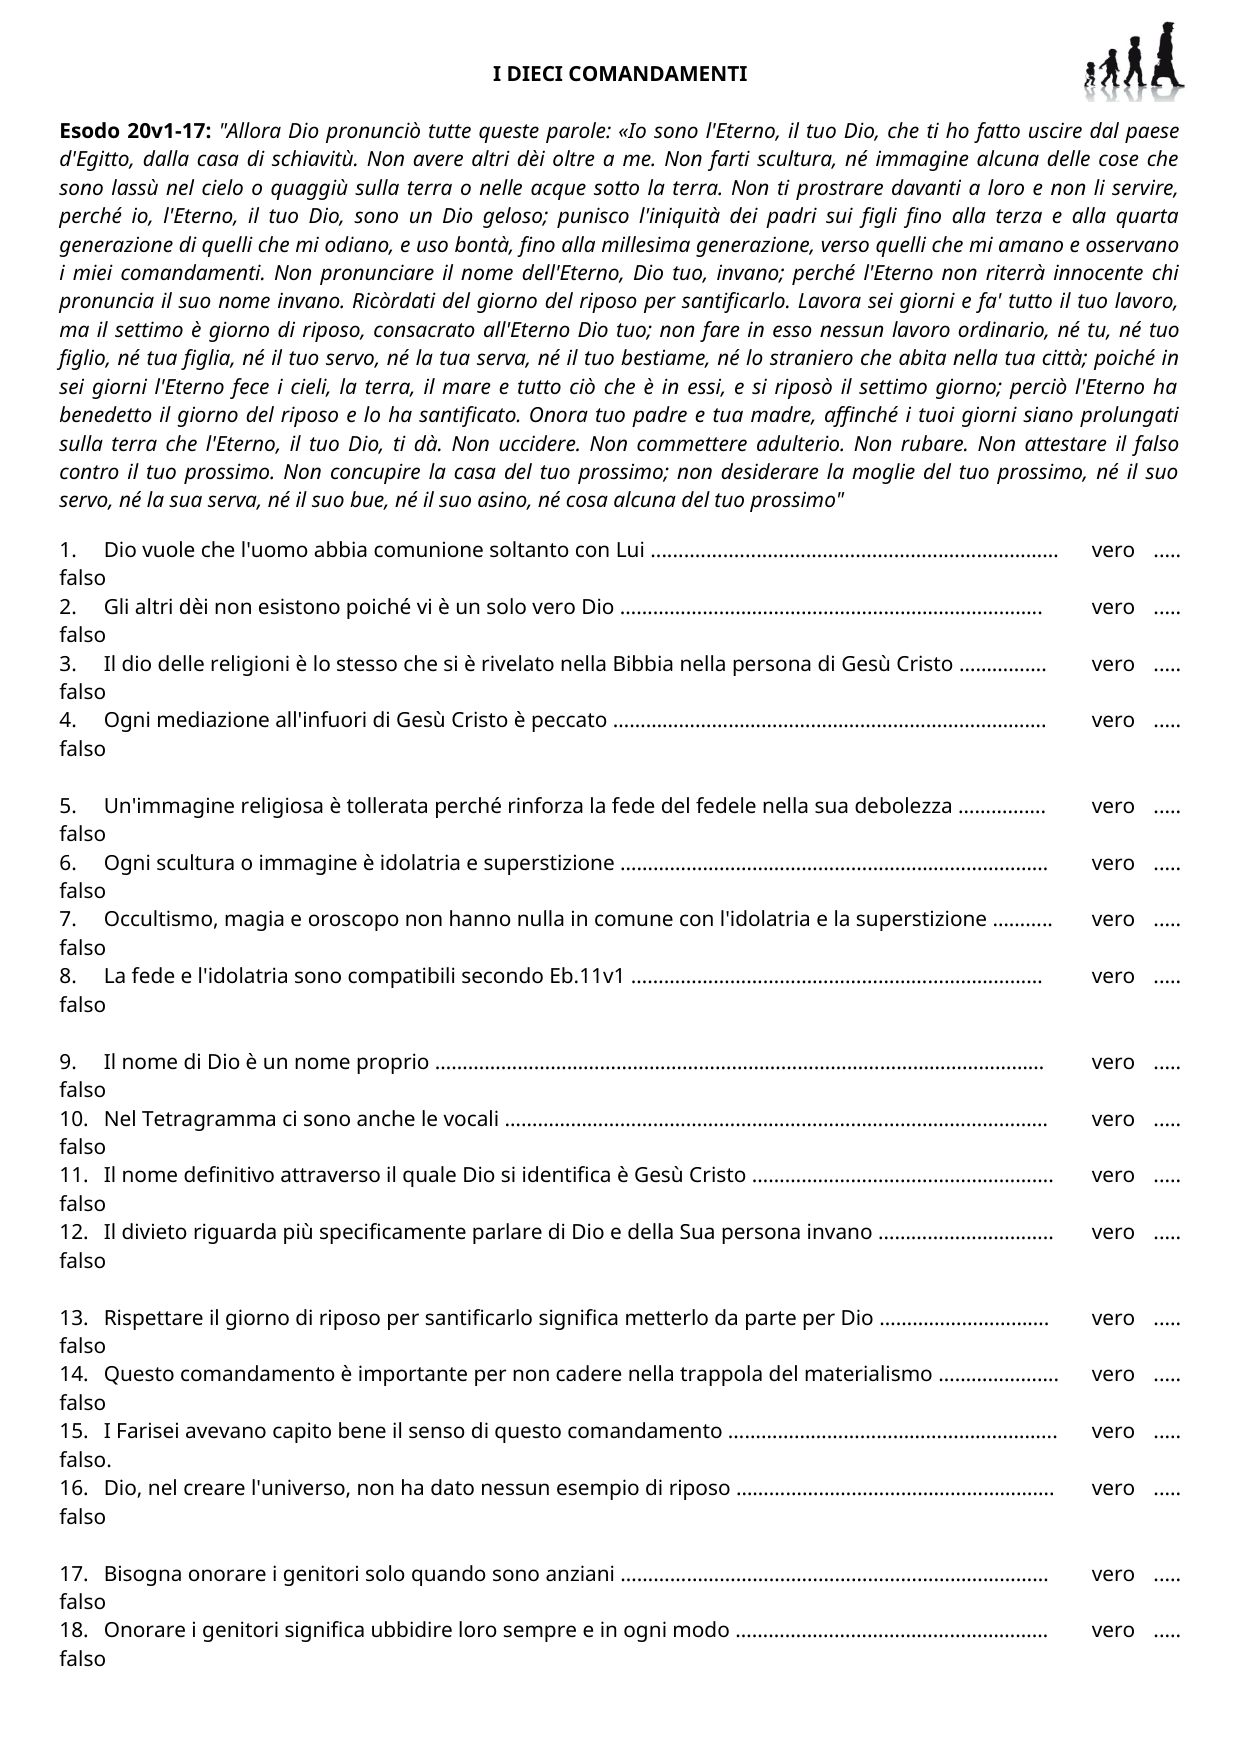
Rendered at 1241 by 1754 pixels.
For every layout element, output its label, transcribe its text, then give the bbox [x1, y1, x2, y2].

list Dio vuole che l'uomo abbia comunione soltanto con Lui ......................……………….………...………………… vero ..... falso [59, 535, 1181, 592]
text I DIECI COMANDAMENTI [59, 59, 1082, 87]
list Nel Tetragramma ci sono anche le vocali ……………………………………………………………………………………… vero ..... falso [59, 1104, 1181, 1161]
list Un'immagine religiosa è tollerata perché rinforza la fede del fedele nella sua debolezza ……………. vero ..... falso [59, 791, 1181, 848]
picture [1082, 20, 1188, 102]
list Il nome definitivo attraverso il quale Dio si identifica è Gesù Cristo ………………………………………………. vero ..... falso [59, 1161, 1181, 1217]
list Ogni scultura o immagine è idolatria e superstizione …………………………………………………………………… vero ..... falso [59, 848, 1181, 904]
list Dio, nel creare l'universo, non ha dato nessun esempio di riposo …………………………………………………. vero ..... falso [59, 1473, 1181, 1530]
list Il divieto riguarda più specificamente parlare di Dio e della Sua persona invano ………………………….. vero ..... falso [59, 1217, 1181, 1274]
list Onorare i genitori significa ubbidire loro sempre e in ogni modo ………………………………………………… vero ..... falso [59, 1616, 1181, 1672]
list Il nome di Dio è un nome proprio ………………………………………………………………………………………………… vero ..... falso [59, 1047, 1181, 1104]
list Questo comandamento è importante per non cadere nella trappola del materialismo …………………. vero ..... falso [59, 1359, 1181, 1416]
list Occultismo, magia e oroscopo non hanno nulla in comune con l'idolatria e la superstizione ……….. vero ..... falso [59, 904, 1181, 961]
text Esodo 20v1-17: "Allora Dio pronunciò tutte queste parole: «Io sono l'Eterno, il tuo Dio, che ti ho fatto uscire dal paese d'Egitto, dalla casa di schiavitù. Non avere altri dèi oltre a me. Non farti scultura, né immagine alcuna delle cose che sono lassù nel cielo o quaggiù sulla terra o nelle acque sotto la terra. Non ti prostrare davanti a loro e non li servire, perché io, l'Eterno, il tuo Dio, sono un Dio geloso; punisco l'iniquità dei padri sui figli fino alla terza e alla quarta generazione di quelli che mi odiano, e uso bontà, fino alla millesima generazione, verso quelli che mi amano e osservano i miei comandamenti. Non pronunciare il nome dell'Eterno, Dio tuo, invano; perché l'Eterno non riterrà innocente chi pronuncia il suo nome invano. Ricòrdati del giorno del riposo per santificarlo. Lavora sei giorni e fa' tutto il tuo lavoro, ma il settimo è giorno di riposo, consacrato all'Eterno Dio tuo; non fare in esso nessun lavoro ordinario, né tu, né tuo figlio, né tua figlia, né il tuo servo, né la tua serva, né il tuo bestiame, né lo straniero che abita nella tua città; poiché in sei giorni l'Eterno fece i cieli, la terra, il mare e tutto ciò che è in essi, e si riposò il settimo giorno; perciò l'Eterno ha benedetto il giorno del riposo e lo ha santificato. Onora tuo padre e tua madre, affinché i tuoi giorni siano prolungati sulla terra che l'Eterno, il tuo Dio, ti dà. Non uccidere. Non commettere adulterio. Non rubare. Non attestare il falso contro il tuo prossimo. Non concupire la casa del tuo prossimo; non desiderare la moglie del tuo prossimo, né il suo servo, né la sua serva, né il suo bue, né il suo asino, né cosa alcuna del tuo prossimo" [59, 116, 1181, 514]
list Ogni mediazione all'infuori di Gesù Cristo è peccato ……………………………………………………………………. vero ..... falso [59, 706, 1181, 762]
list La fede e l'idolatria sono compatibili secondo Eb.11v1 ………………………………………………………………… vero ..... falso [59, 961, 1181, 1018]
list Gli altri dèi non esistono poiché vi è un solo vero Dio ………………………………………………………………….. vero ..... falso [59, 592, 1181, 649]
list Bisogna onorare i genitori solo quando sono anziani …………………………………………………………………… vero ..... falso [59, 1559, 1181, 1616]
list Il dio delle religioni è lo stesso che si è rivelato nella Bibbia nella persona di Gesù Cristo ……………. vero ..... falso [59, 649, 1181, 706]
list Rispettare il giorno di riposo per santificarlo significa metterlo da parte per Dio …………………………. vero ..... falso [59, 1303, 1181, 1359]
list I Farisei avevano capito bene il senso di questo comandamento …………………………………………………... vero ..... falso. [59, 1416, 1181, 1473]
